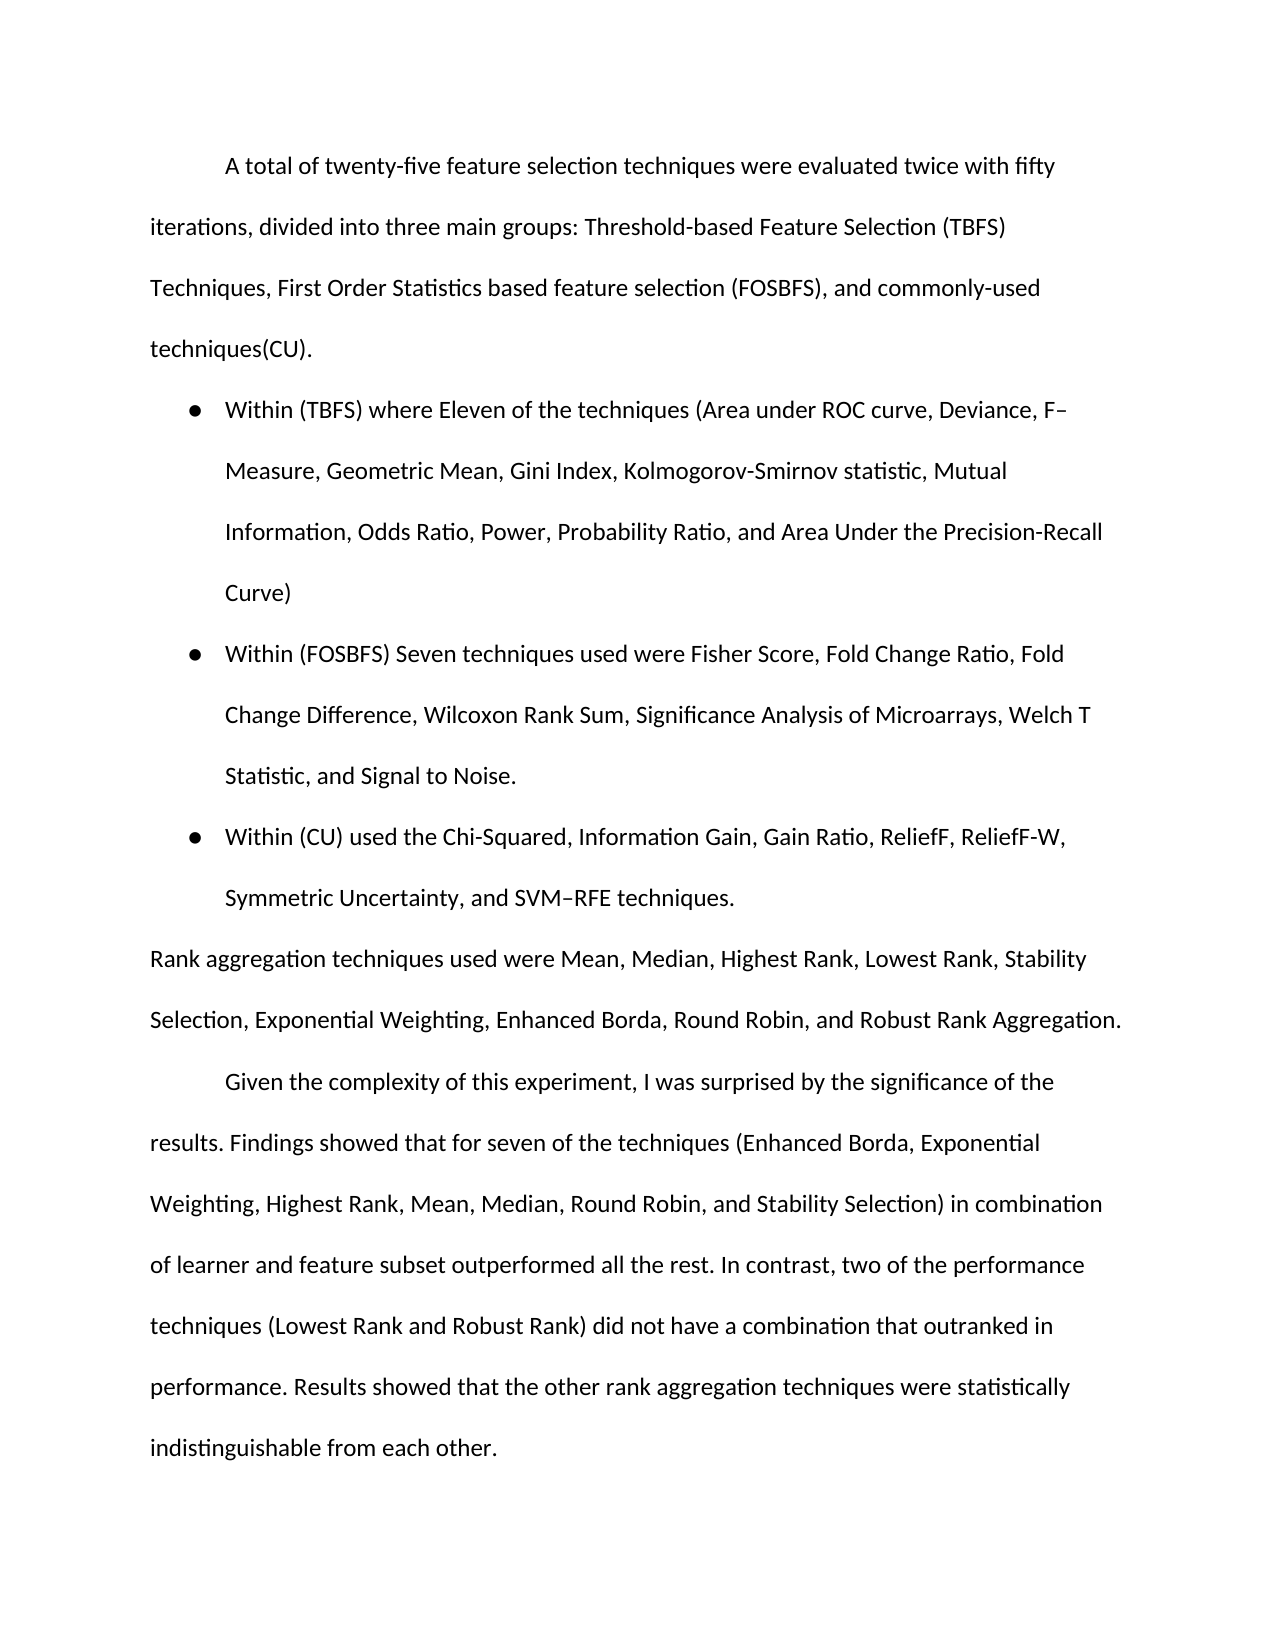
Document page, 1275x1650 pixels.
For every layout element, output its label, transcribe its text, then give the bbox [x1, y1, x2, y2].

text Rank aggregation techniques used were Mean, Median, Highest Rank, Lowest Rank, Stability Selection, Exponential Weighting, Enhanced Borda, Round Robin, and Robust Rank Aggregation. [150, 943, 1125, 1035]
text A total of twenty-five feature selection techniques were evaluated twice with fifty iterations, divided into three main groups: Threshold-based Feature Selection (TBFS) Techniques, First Order Statistics based feature selection (FOSBFS), and commonly-used [150, 150, 1125, 303]
list Within (FOSBFS) Seven techniques used were Fisher Score, Fold Change Ratio, Fold Change Difference, Wilcoxon Rank Sum, Significance Analysis of Microarrays, Welch T Statistic, and Signal to Noise. [187, 638, 1125, 791]
list Within (TBFS) where Eleven of the techniques (Area under ROC curve, Deviance, F–Measure, Geometric Mean, Gini Index, Kolmogorov-Smirnov statistic, Mutual Information, Odds Ratio, Power, Probability Ratio, and Area Under the Precision-Recall Curve) [187, 394, 1125, 608]
list Within (CU) used the Chi-Squared, Information Gain, Gain Ratio, ReliefF, ReliefF-W, Symmetric Uncertainty, and SVM–RFE techniques. [187, 821, 1125, 913]
text Given the complexity of this experiment, I was surprised by the significance of the results. Findings showed that for seven of the techniques (Enhanced Borda, Exponential Weighting, Highest Rank, Mean, Median, Round Robin, and Stability Selection) in combination of learner and feature subset outperformed all the rest. In contrast, two of the performance techniques (Lowest Rank and Robust Rank) did not have a combination that outranked in performance. Results showed that the other rank aggregation techniques were statistically indistinguishable from each other. [150, 1066, 1125, 1462]
text techniques(CU). [150, 333, 1125, 364]
